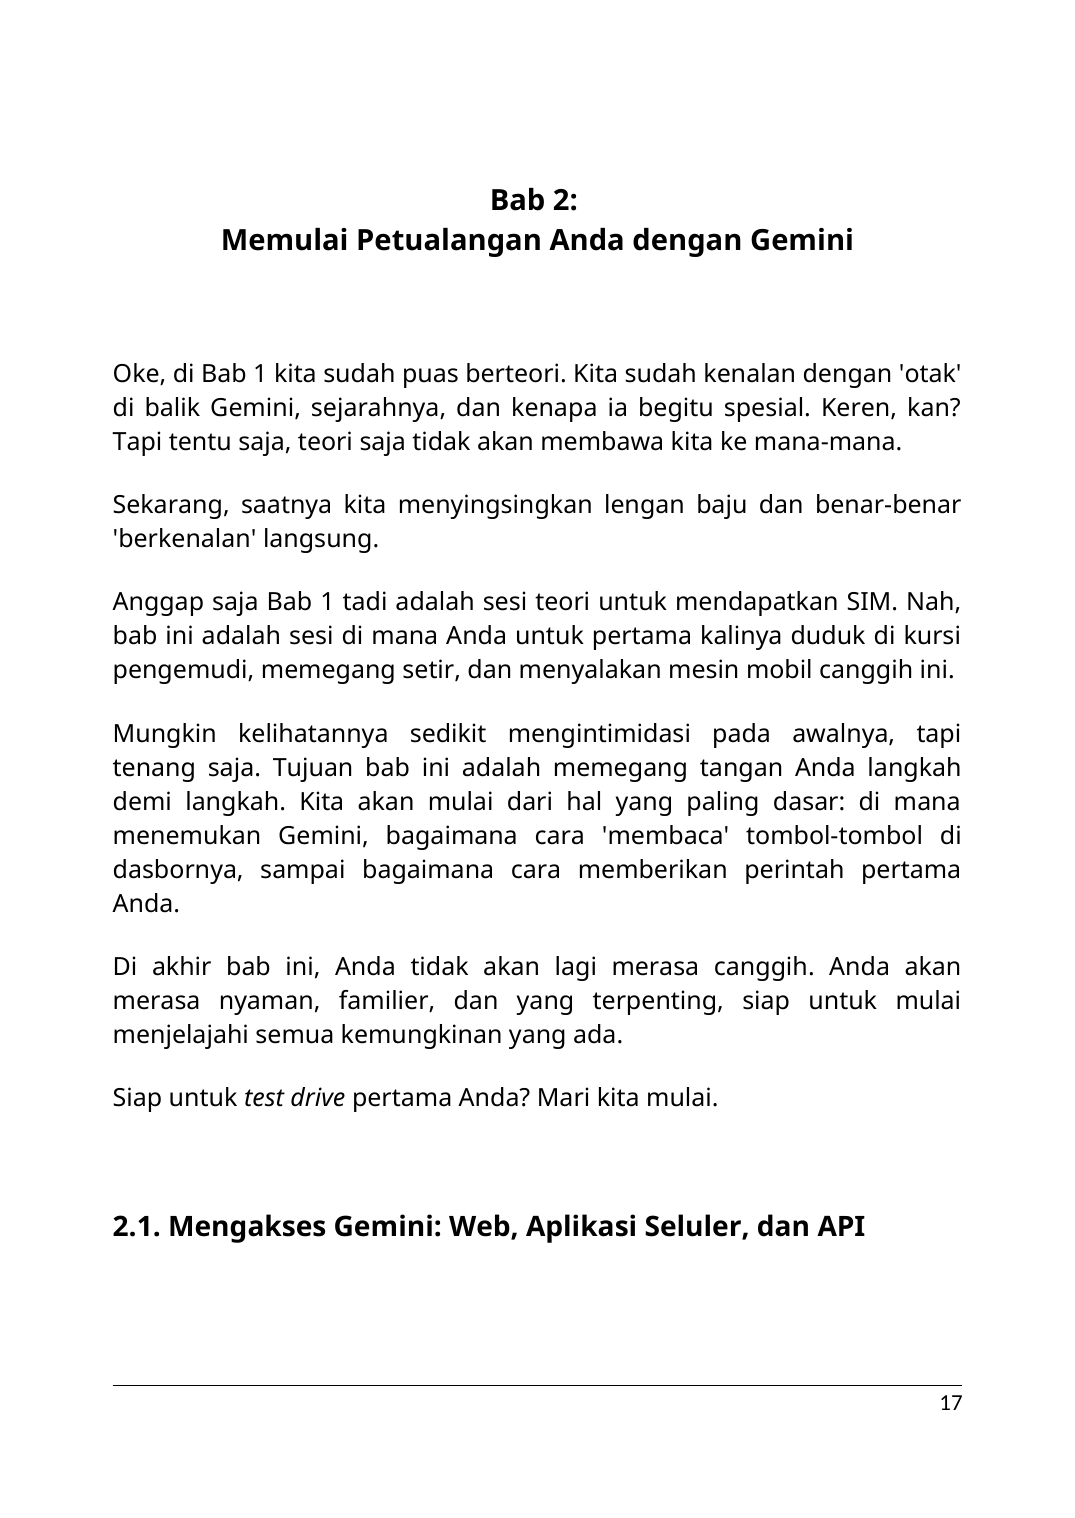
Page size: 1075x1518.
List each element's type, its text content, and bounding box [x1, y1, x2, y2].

text Bab 2: Memulai Petualangan Anda dengan Gemini [112, 179, 962, 258]
text Sekarang, saatnya kita menyingsingkan lengan baju dan benar-benar 'berkenalan' langsung. [112, 487, 962, 555]
text Anggap saja Bab 1 tadi adalah sesi teori untuk mendapatkan SIM. Nah, bab ini adalah sesi di mana Anda untuk pertama kalinya duduk di kursi pengemudi, memegang setir, dan menyalakan mesin mobil canggih ini. [112, 584, 962, 686]
text Mungkin kelihatannya sedikit mengintimidasi pada awalnya, tapi tenang saja. Tujuan bab ini adalah memegang tangan Anda langkah demi langkah. Kita akan mulai dari hal yang paling dasar: di mana menemukan Gemini, bagaimana cara 'membaca' tombol-tombol di dasbornya, sampai bagaimana cara memberikan perintah pertama Anda. [112, 715, 962, 919]
text 2.1. Mengakses Gemini: Web, Aplikasi Seluler, dan API [112, 1207, 962, 1245]
text Di akhir bab ini, Anda tidak akan lagi merasa canggih. Anda akan merasa nyaman, familier, dan yang terpenting, siap untuk mulai menjelajahi semua kemungkinan yang ada. [112, 949, 962, 1051]
text Oke, di Bab 1 kita sudah puas berteori. Kita sudah kenalan dengan 'otak' di balik Gemini, sejarahnya, dan kenapa ia begitu spesial. Keren, kan? Tapi tentu saja, teori saja tidak akan membawa kita ke mana-mana. [112, 355, 962, 457]
text Siap untuk test drive pertama Anda? Mari kita mulai. [112, 1080, 962, 1114]
